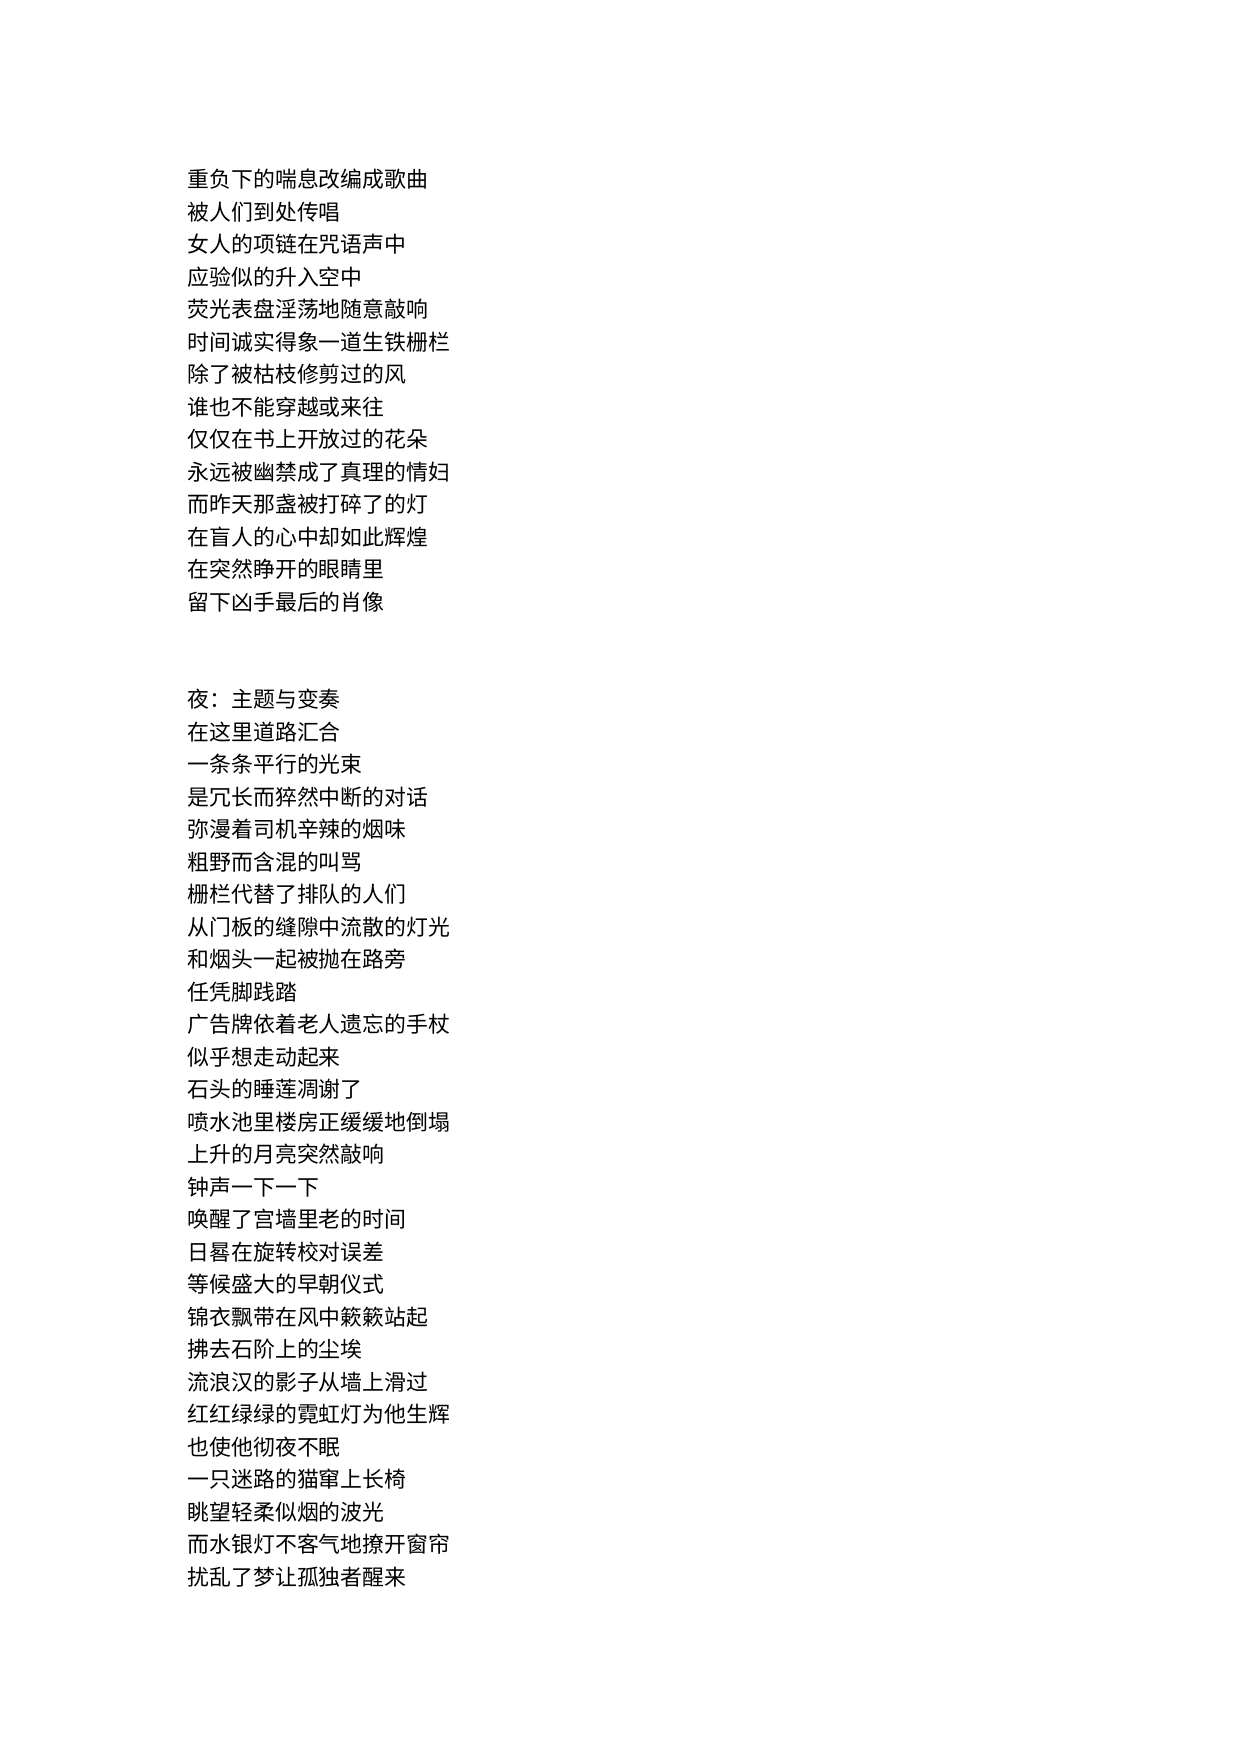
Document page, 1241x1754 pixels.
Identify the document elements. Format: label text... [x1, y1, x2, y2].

text 一只迷路的猫窜上长椅 [187, 1462, 1053, 1494]
text 眺望轻柔似烟的波光 [187, 1494, 1053, 1527]
text 也使他彻夜不眠 [187, 1429, 1053, 1462]
text 女人的项链在咒语声中 [187, 227, 1053, 259]
text 喷水池里楼房正缓缓地倒塌 [187, 1104, 1053, 1137]
text 在这里道路汇合 [187, 714, 1053, 747]
text 是冗长而猝然中断的对话 [187, 779, 1053, 812]
text 在盲人的心中却如此辉煌 [187, 519, 1053, 552]
text 弥漫着司机辛辣的烟味 [187, 812, 1053, 844]
text 广告牌依着老人遗忘的手杖 [187, 1007, 1053, 1039]
text 荧光表盘淫荡地随意敲响 [187, 292, 1053, 324]
text 谁也不能穿越或来往 [187, 389, 1053, 422]
text 似乎想走动起来 [187, 1039, 1053, 1072]
text 应验似的升入空中 [187, 259, 1053, 292]
text 唤醒了宫墙里老的时间 [187, 1202, 1053, 1234]
text 在突然睁开的眼睛里 [187, 552, 1053, 584]
text 而昨天那盏被打碎了的灯 [187, 487, 1053, 519]
text 除了被枯枝修剪过的风 [187, 357, 1053, 389]
text 从门板的缝隙中流散的灯光 [187, 909, 1053, 942]
text 粗野而含混的叫骂 [187, 844, 1053, 877]
text 任凭脚践踏 [187, 974, 1053, 1007]
text 日晷在旋转校对误差 [187, 1234, 1053, 1267]
text 仅仅在书上开放过的花朵 [187, 422, 1053, 454]
text 留下凶手最后的肖像 [187, 584, 1053, 617]
text 石头的睡莲凋谢了 [187, 1072, 1053, 1104]
text 等候盛大的早朝仪式 [187, 1267, 1053, 1299]
text 而水银灯不客气地撩开窗帘 [187, 1527, 1053, 1559]
text 红红绿绿的霓虹灯为他生辉 [187, 1397, 1053, 1429]
text 流浪汉的影子从墙上滑过 [187, 1364, 1053, 1397]
text 扰乱了梦让孤独者醒来 [187, 1559, 1053, 1592]
text 拂去石阶上的尘埃 [187, 1332, 1053, 1364]
text 锦衣飘带在风中簌簌站起 [187, 1299, 1053, 1332]
text 时间诚实得象一道生铁栅栏 [187, 324, 1053, 357]
text 被人们到处传唱 [187, 194, 1053, 227]
text 一条条平行的光束 [187, 747, 1053, 779]
text 栅栏代替了排队的人们 [187, 877, 1053, 909]
text 钟声一下一下 [187, 1169, 1053, 1202]
text 夜：主题与变奏 [187, 682, 1053, 714]
text 重负下的喘息改编成歌曲 [187, 162, 1053, 194]
text 上升的月亮突然敲响 [187, 1137, 1053, 1169]
text 和烟头一起被抛在路旁 [187, 942, 1053, 974]
text 永远被幽禁成了真理的情妇 [187, 454, 1053, 487]
